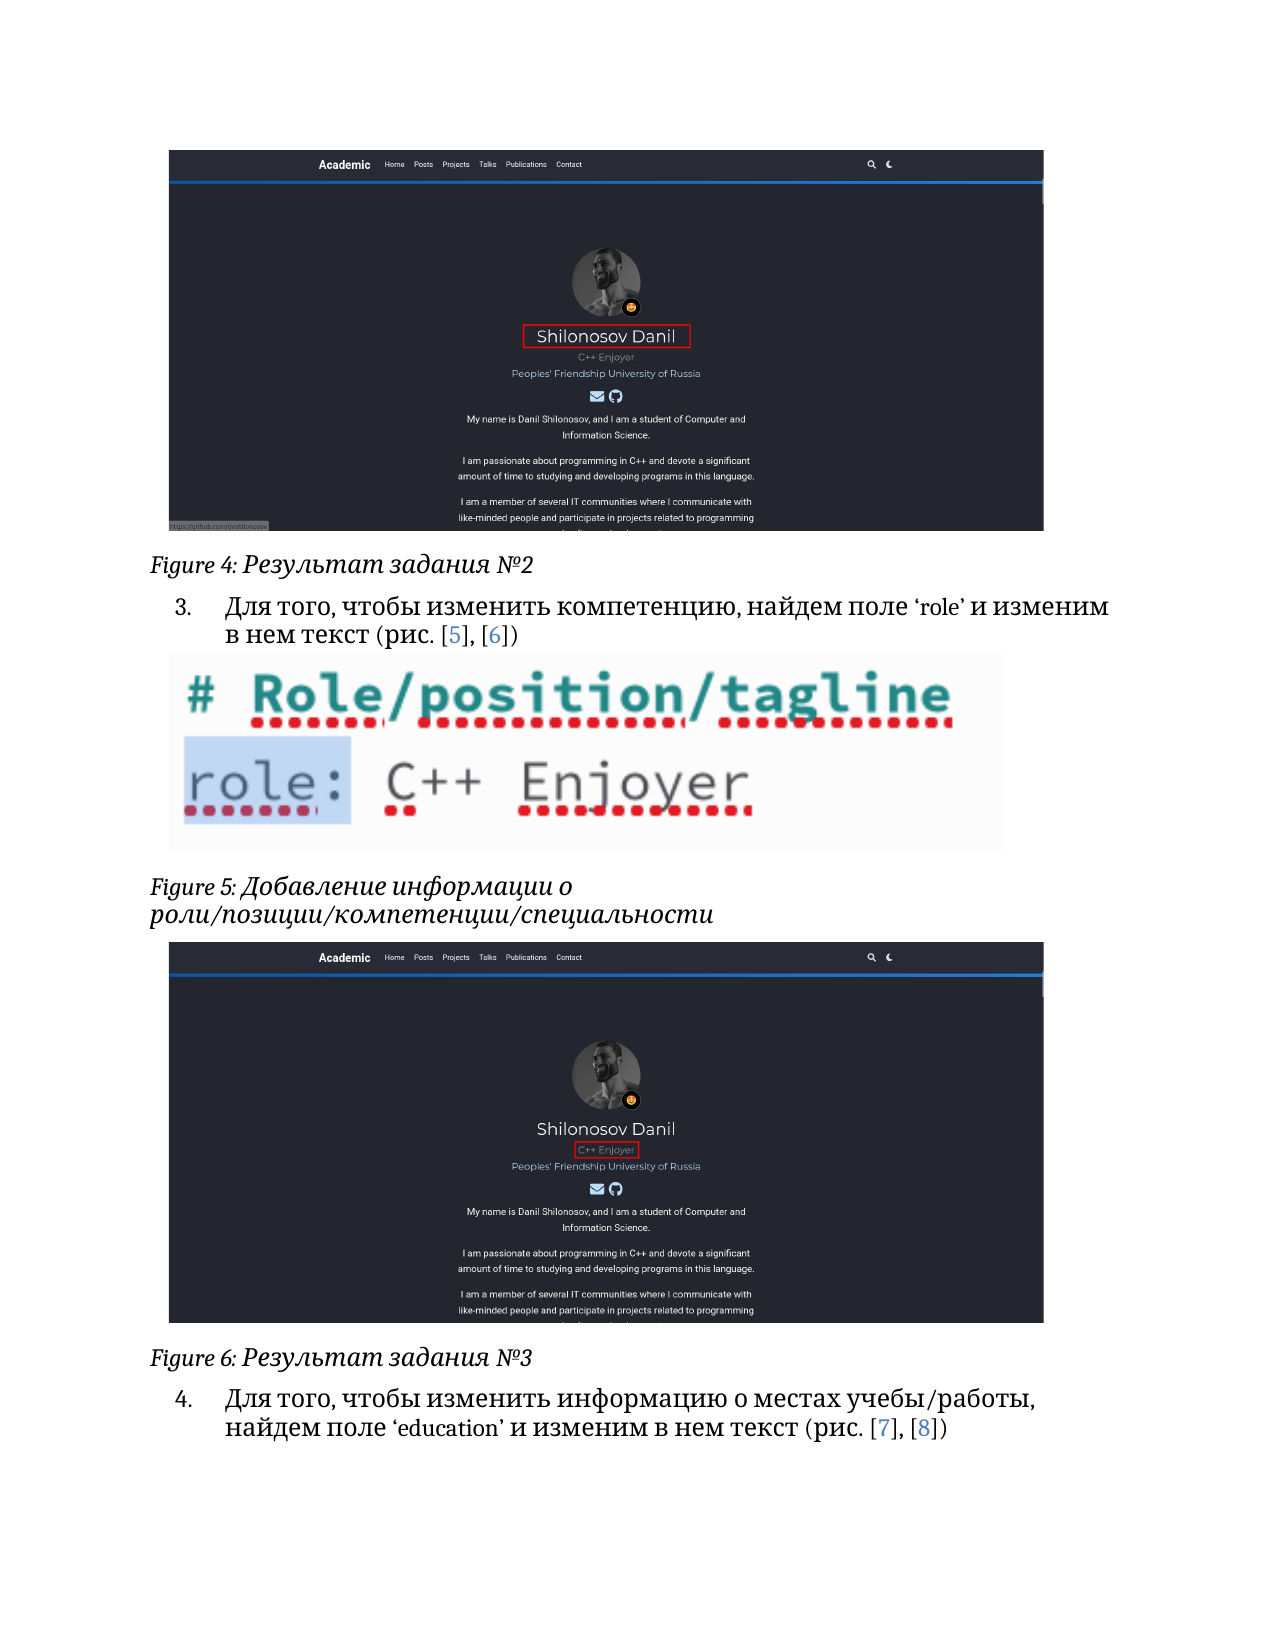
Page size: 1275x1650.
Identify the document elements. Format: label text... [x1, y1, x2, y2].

text Figure 4: Результат задания №2 [150, 551, 1125, 580]
text Figure 5: Добавление информации о роли/позиции/компетенции/специальности [150, 873, 1125, 930]
picture [168, 942, 1044, 1323]
picture [168, 653, 1005, 852]
picture [168, 150, 1044, 531]
list Для того, чтобы изменить компетенцию, найдем поле ‘role’ и изменим в нем текст (рис. [5], [6]) [175, 593, 1125, 650]
text Figure 6: Результат задания №3 [150, 1343, 1125, 1372]
list Для того, чтобы изменить информацию о местах учебы/работы, найдем поле ‘education’ и изменим в нем текст (рис. [7], [8]) [175, 1385, 1125, 1442]
